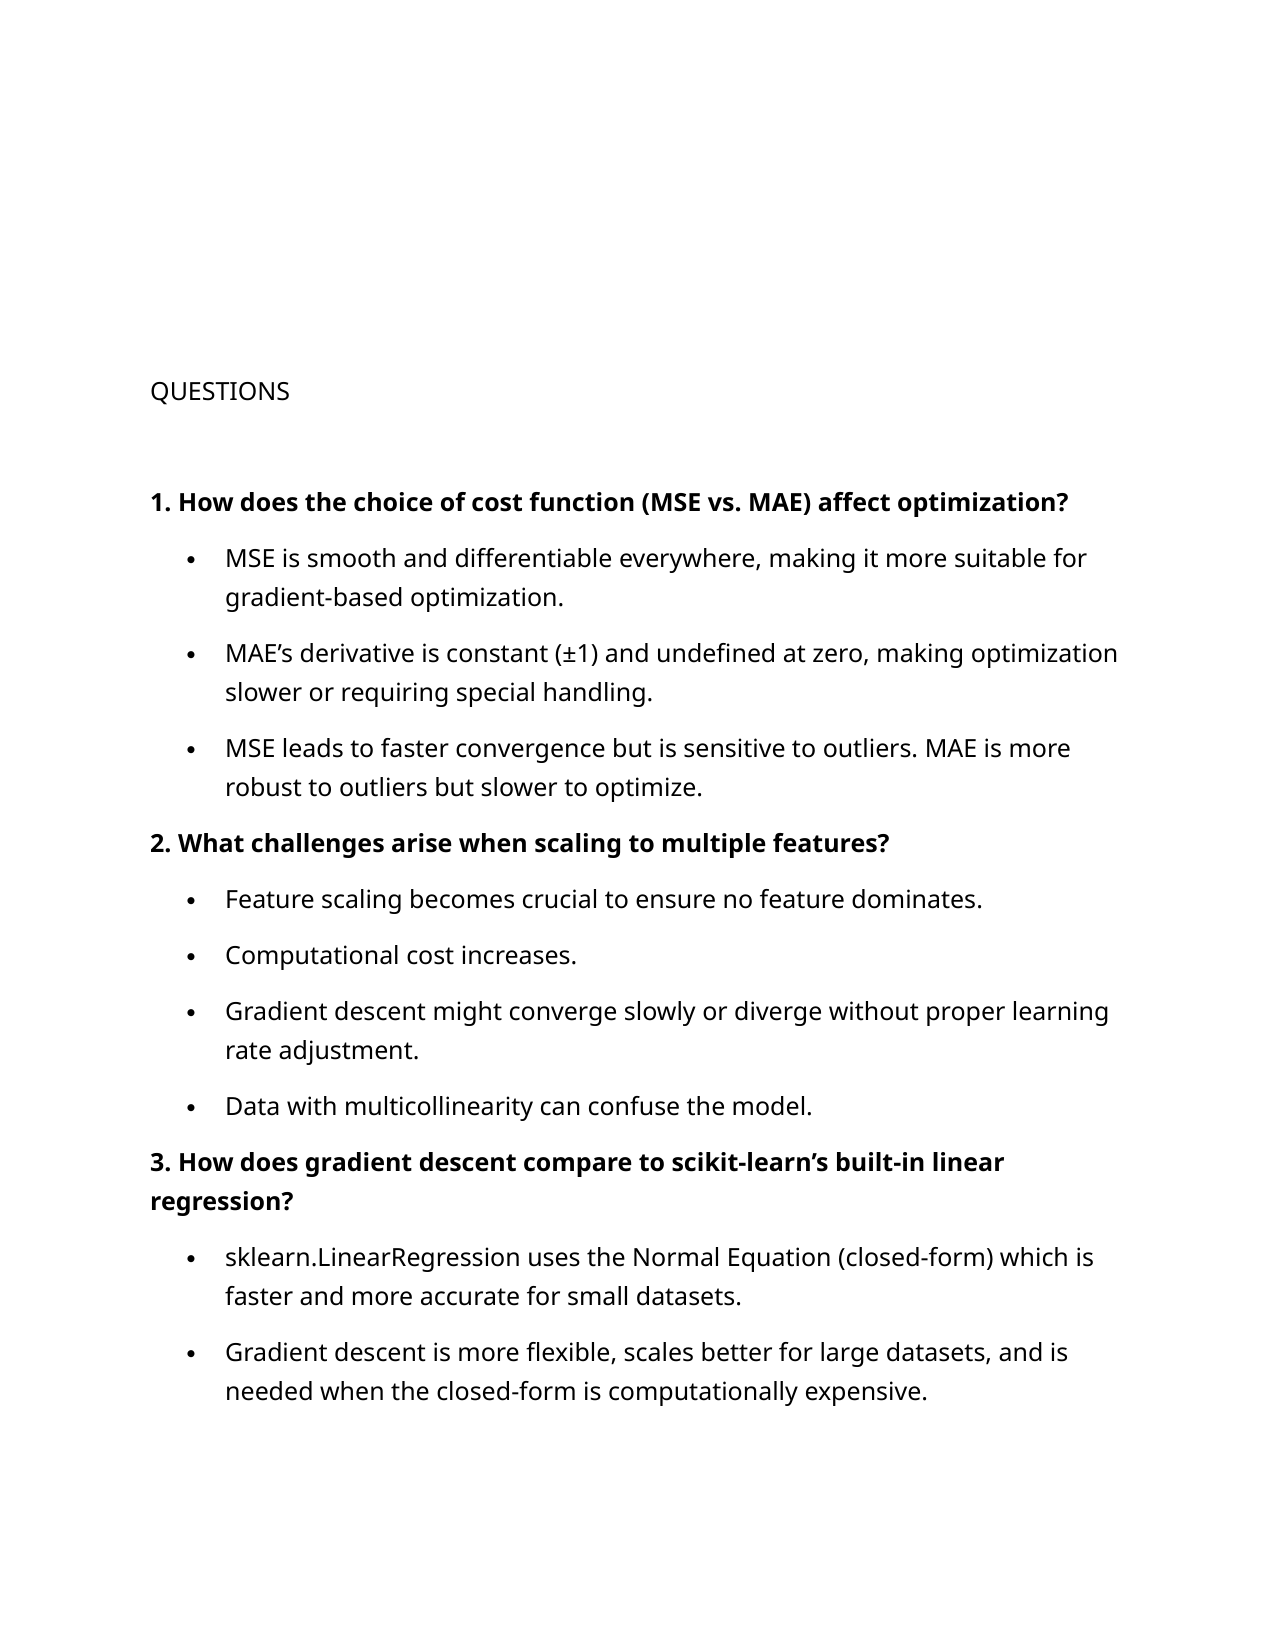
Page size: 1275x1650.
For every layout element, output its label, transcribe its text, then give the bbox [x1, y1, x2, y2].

list MAE’s derivative is constant (±1) and undefined at zero, making optimization slower or requiring special handling. [187, 636, 1125, 709]
list sklearn.LinearRegression uses the Normal Equation (closed-form) which is faster and more accurate for small datasets. [187, 1239, 1125, 1312]
text QUESTIONS [150, 373, 1125, 407]
list Gradient descent might converge slowly or diverge without proper learning rate adjustment. [187, 993, 1125, 1067]
text 2. What challenges arise when scaling to multiple features? [150, 826, 1125, 860]
list Feature scaling becomes crucial to ensure no feature dominates. [187, 882, 1125, 916]
list MSE leads to faster convergence but is sensitive to outliers. MAE is more robust to outliers but slower to optimize. [187, 731, 1125, 804]
list MSE is smooth and differentiable everywhere, making it more suitable for gradient-based optimization. [187, 541, 1125, 614]
list Data with multicollinearity can confuse the model. [187, 1088, 1125, 1122]
list Gradient descent is more flexible, scales better for large datasets, and is needed when the closed-form is computationally expensive. [187, 1334, 1125, 1407]
text 3. How does gradient descent compare to scikit-learn’s built-in linear regression? [150, 1144, 1125, 1217]
list Computational cost increases. [187, 937, 1125, 972]
text 1. How does the choice of cost function (MSE vs. MAE) affect optimization? [150, 485, 1125, 519]
